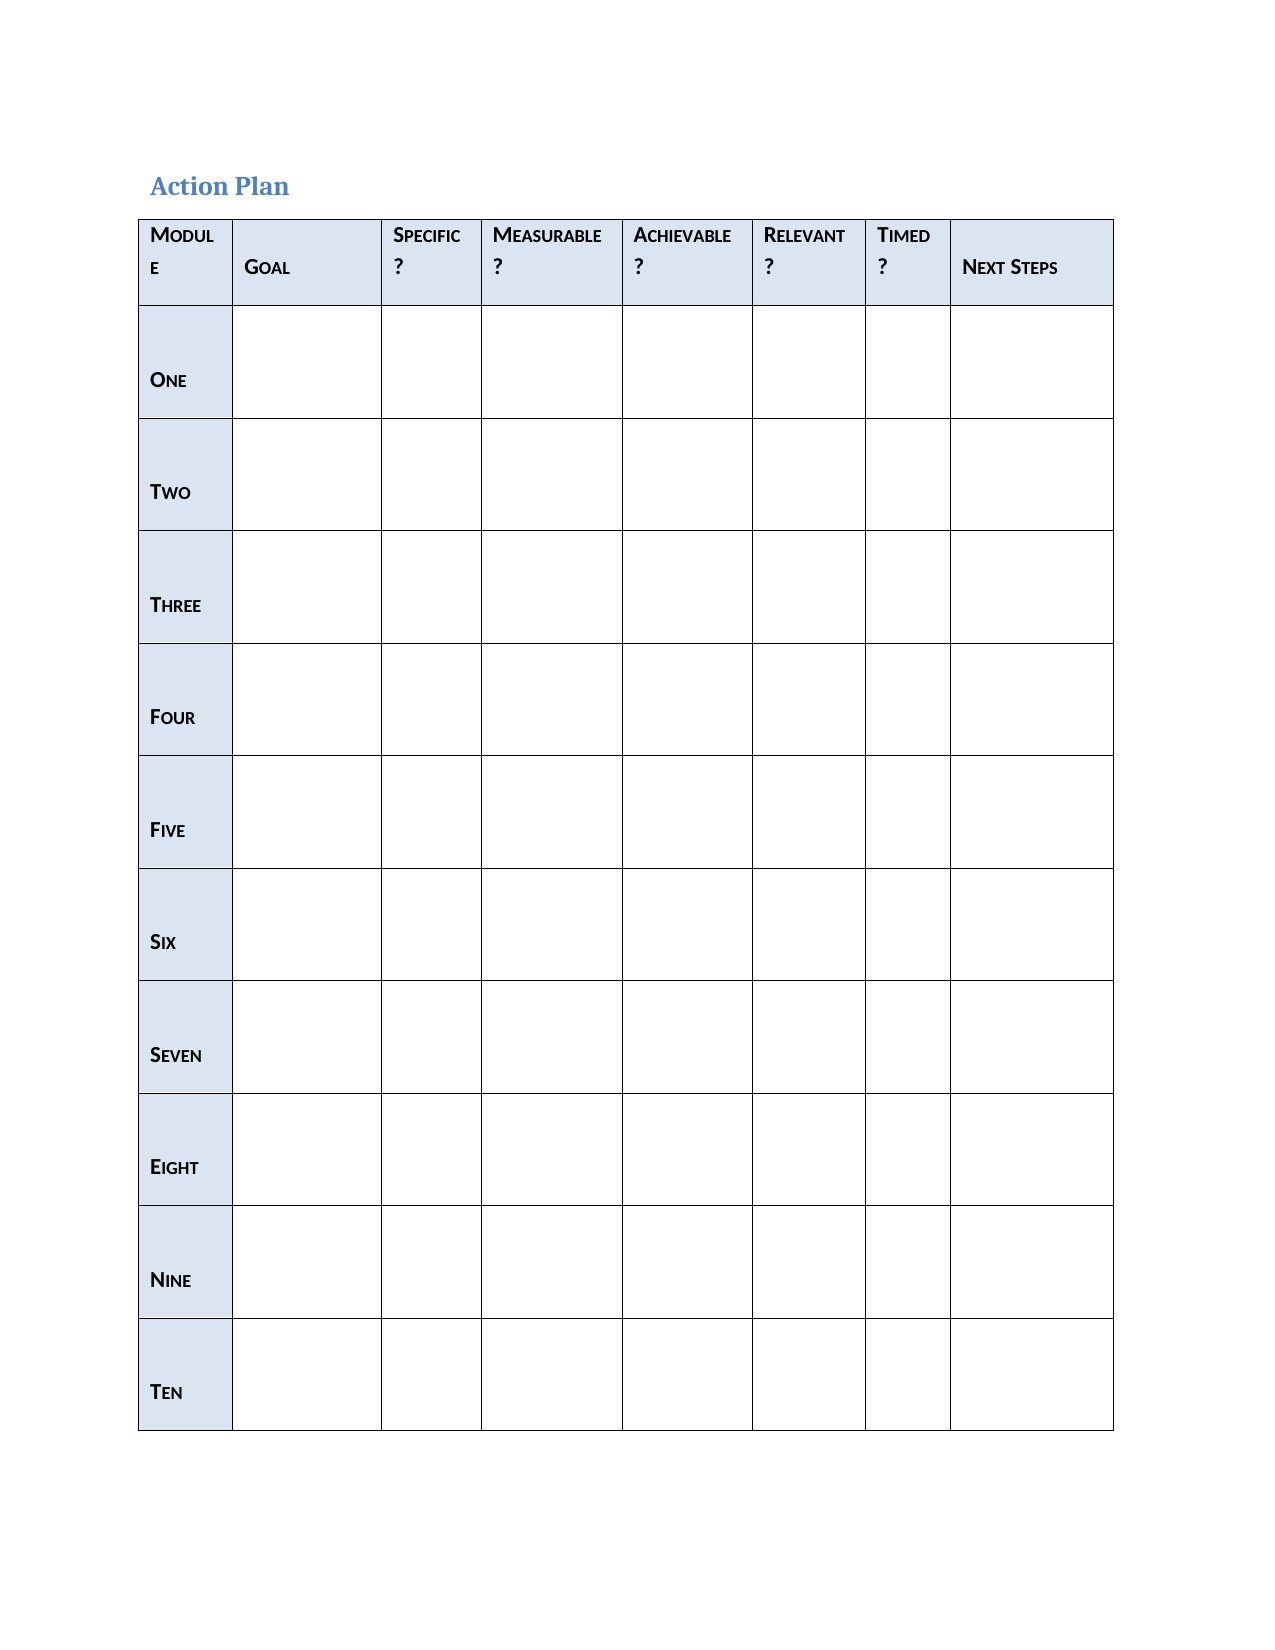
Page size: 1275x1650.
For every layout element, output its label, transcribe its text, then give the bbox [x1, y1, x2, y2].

table_header Goal [233, 220, 381, 305]
table_header Measurable? [482, 220, 622, 305]
table_cell [753, 1319, 865, 1430]
table_header Timed? [866, 220, 950, 305]
table_cell [866, 306, 950, 417]
table_header Specific? [382, 220, 481, 305]
table_cell [951, 981, 1113, 1092]
table_cell One [139, 306, 232, 417]
table_cell [951, 644, 1113, 755]
table_cell [753, 1206, 865, 1317]
table_cell Five [139, 756, 232, 867]
table_cell [866, 644, 950, 755]
table_cell [623, 981, 752, 1092]
table_cell [233, 981, 381, 1092]
subtitle Action Plan [150, 171, 1125, 202]
table_cell Four [139, 644, 232, 755]
table_cell [951, 869, 1113, 980]
table_cell [382, 531, 481, 642]
table_cell [866, 531, 950, 642]
table_cell [233, 644, 381, 755]
table_cell [482, 644, 622, 755]
table_cell [482, 1094, 622, 1205]
table_cell [866, 981, 950, 1092]
table_cell [623, 419, 752, 530]
table_cell [866, 1319, 950, 1430]
table_cell [233, 306, 381, 417]
table_cell [951, 306, 1113, 417]
table_cell [951, 419, 1113, 530]
table_cell [233, 531, 381, 642]
table_cell [951, 531, 1113, 642]
table_cell [753, 644, 865, 755]
table_cell Seven [139, 981, 232, 1092]
table_cell Nine [139, 1206, 232, 1317]
table_cell [951, 756, 1113, 867]
table_cell [233, 756, 381, 867]
table_cell [482, 306, 622, 417]
table_cell [623, 306, 752, 417]
table_cell [482, 531, 622, 642]
table_cell [382, 306, 481, 417]
table_cell [482, 1206, 622, 1317]
table_cell Two [139, 419, 232, 530]
table_cell [482, 419, 622, 530]
table_cell [382, 981, 481, 1092]
table_header Module [139, 220, 232, 305]
table_cell [382, 1094, 481, 1205]
table_header Next Steps [951, 220, 1113, 305]
table_cell [623, 756, 752, 867]
table_cell [482, 869, 622, 980]
table_cell [866, 419, 950, 530]
table_cell [753, 981, 865, 1092]
table_cell Three [139, 531, 232, 642]
table_cell [382, 644, 481, 755]
table_cell [753, 869, 865, 980]
table_cell [623, 869, 752, 980]
table_cell Ten [139, 1319, 232, 1430]
table_cell [623, 644, 752, 755]
table_cell [623, 1319, 752, 1430]
table_cell [233, 1206, 381, 1317]
table_cell [951, 1206, 1113, 1317]
table_cell Six [139, 869, 232, 980]
table_cell [753, 1094, 865, 1205]
table_cell [623, 1206, 752, 1317]
table_cell [866, 1206, 950, 1317]
table_header Relevant? [753, 220, 865, 305]
table_cell [866, 756, 950, 867]
table_cell [753, 531, 865, 642]
table_cell [233, 1319, 381, 1430]
table_cell [482, 756, 622, 867]
table_cell Eight [139, 1094, 232, 1205]
table_cell [482, 1319, 622, 1430]
table_cell [753, 756, 865, 867]
table_cell [233, 1094, 381, 1205]
table_cell [382, 869, 481, 980]
table_cell [753, 419, 865, 530]
table_cell [753, 306, 865, 417]
table_header Achievable? [623, 220, 752, 305]
table_cell [866, 869, 950, 980]
table_cell [623, 1094, 752, 1205]
table_cell [233, 869, 381, 980]
table_cell [866, 1094, 950, 1205]
table_cell [382, 419, 481, 530]
table_cell [951, 1094, 1113, 1205]
table_cell [382, 1206, 481, 1317]
table_cell [382, 1319, 481, 1430]
table_cell [623, 531, 752, 642]
table_cell [382, 756, 481, 867]
table_cell [233, 419, 381, 530]
table_cell [482, 981, 622, 1092]
table_cell [951, 1319, 1113, 1430]
